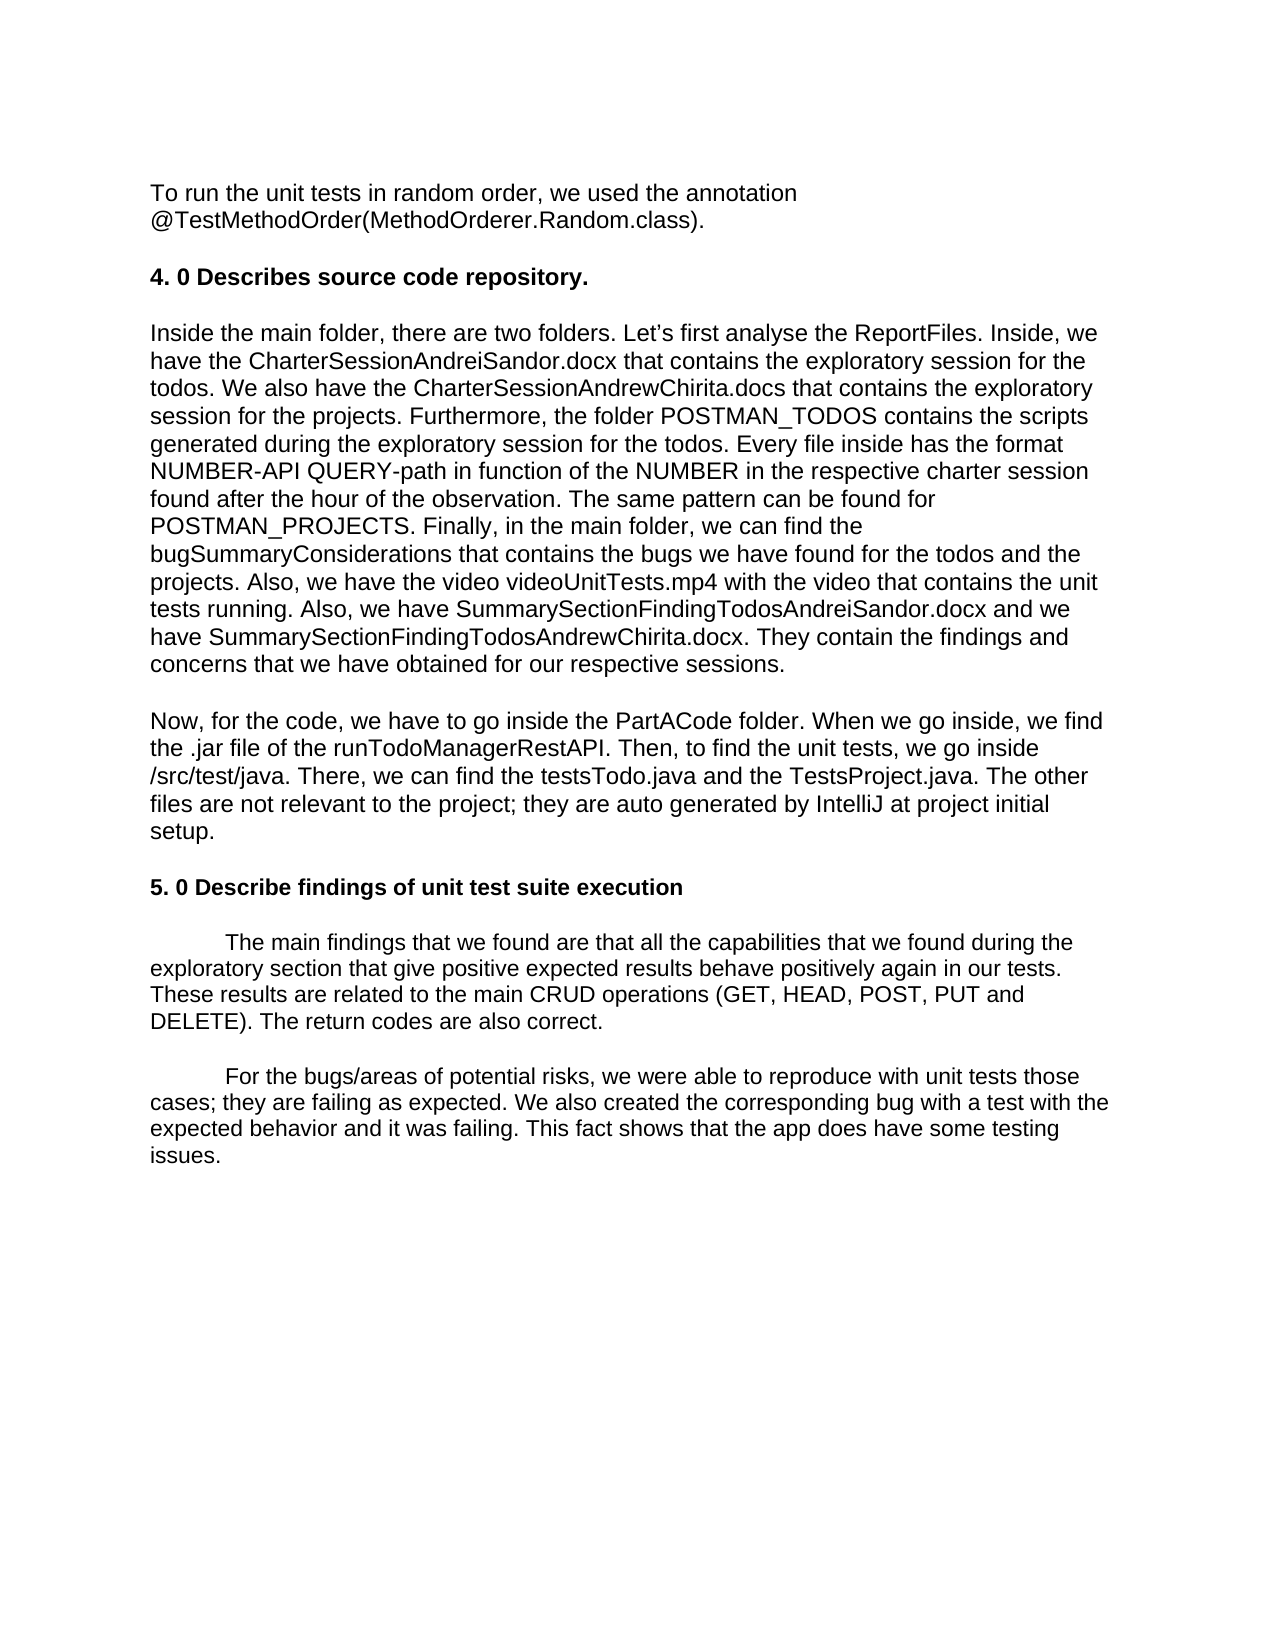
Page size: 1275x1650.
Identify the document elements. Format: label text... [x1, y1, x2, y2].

text For the bugs/areas of potential risks, we were able to reproduce with unit tests those cases; they are failing as expected. We also created the corresponding bug with a test with the expected behavior and it was failing. This fact shows that the app does have some testing issues. [150, 1063, 1125, 1168]
text Inside the main folder, there are two folders. Let’s first analyse the ReportFiles. Inside, we have the CharterSessionAndreiSandor.docx that contains the exploratory session for the todos. We also have the CharterSessionAndrewChirita.docs that contains the exploratory session for the projects. Furthermore, the folder POSTMAN_TODOS contains the scripts generated during the exploratory session for the todos. Every file inside has the format NUMBER-API QUERY-path in function of the NUMBER in the respective charter session found after the hour of the observation. The same pattern can be found for POSTMAN_PROJECTS. Finally, in the main folder, we can find the bugSummaryConsiderations that contains the bugs we have found for the todos and the projects. Also, we have the video videoUnitTests.mp4 with the video that contains the unit tests running. Also, we have SummarySectionFindingTodosAndreiSandor.docx and we have SummarySectionFindingTodosAndrewChirita.docx. They contain the findings and concerns that we have obtained for our respective sessions. [150, 319, 1125, 678]
text Now, for the code, we have to go inside the PartACode folder. When we go inside, we find the .jar file of the runTodoManagerRestAPI. Then, to find the unit tests, we go inside /src/test/java. There, we can find the testsTodo.java and the TestsProject.java. The other files are not relevant to the project; they are auto generated by IntelliJ at project initial setup. [150, 707, 1125, 845]
text 5. 0 Describe findings of unit test suite execution [150, 873, 1125, 900]
text 4. 0 Describes source code repository. [150, 263, 1125, 290]
text To run the unit tests in random order, we used the annotation @TestMethodOrder(MethodOrderer.Random.class). [150, 179, 1125, 234]
text The main findings that we found are that all the capabilities that we found during the exploratory section that give positive expected results behave positively again in our tests. These results are related to the main CRUD operations (GET, HEAD, POST, PUT and DELETE). The return codes are also correct. [150, 928, 1125, 1034]
